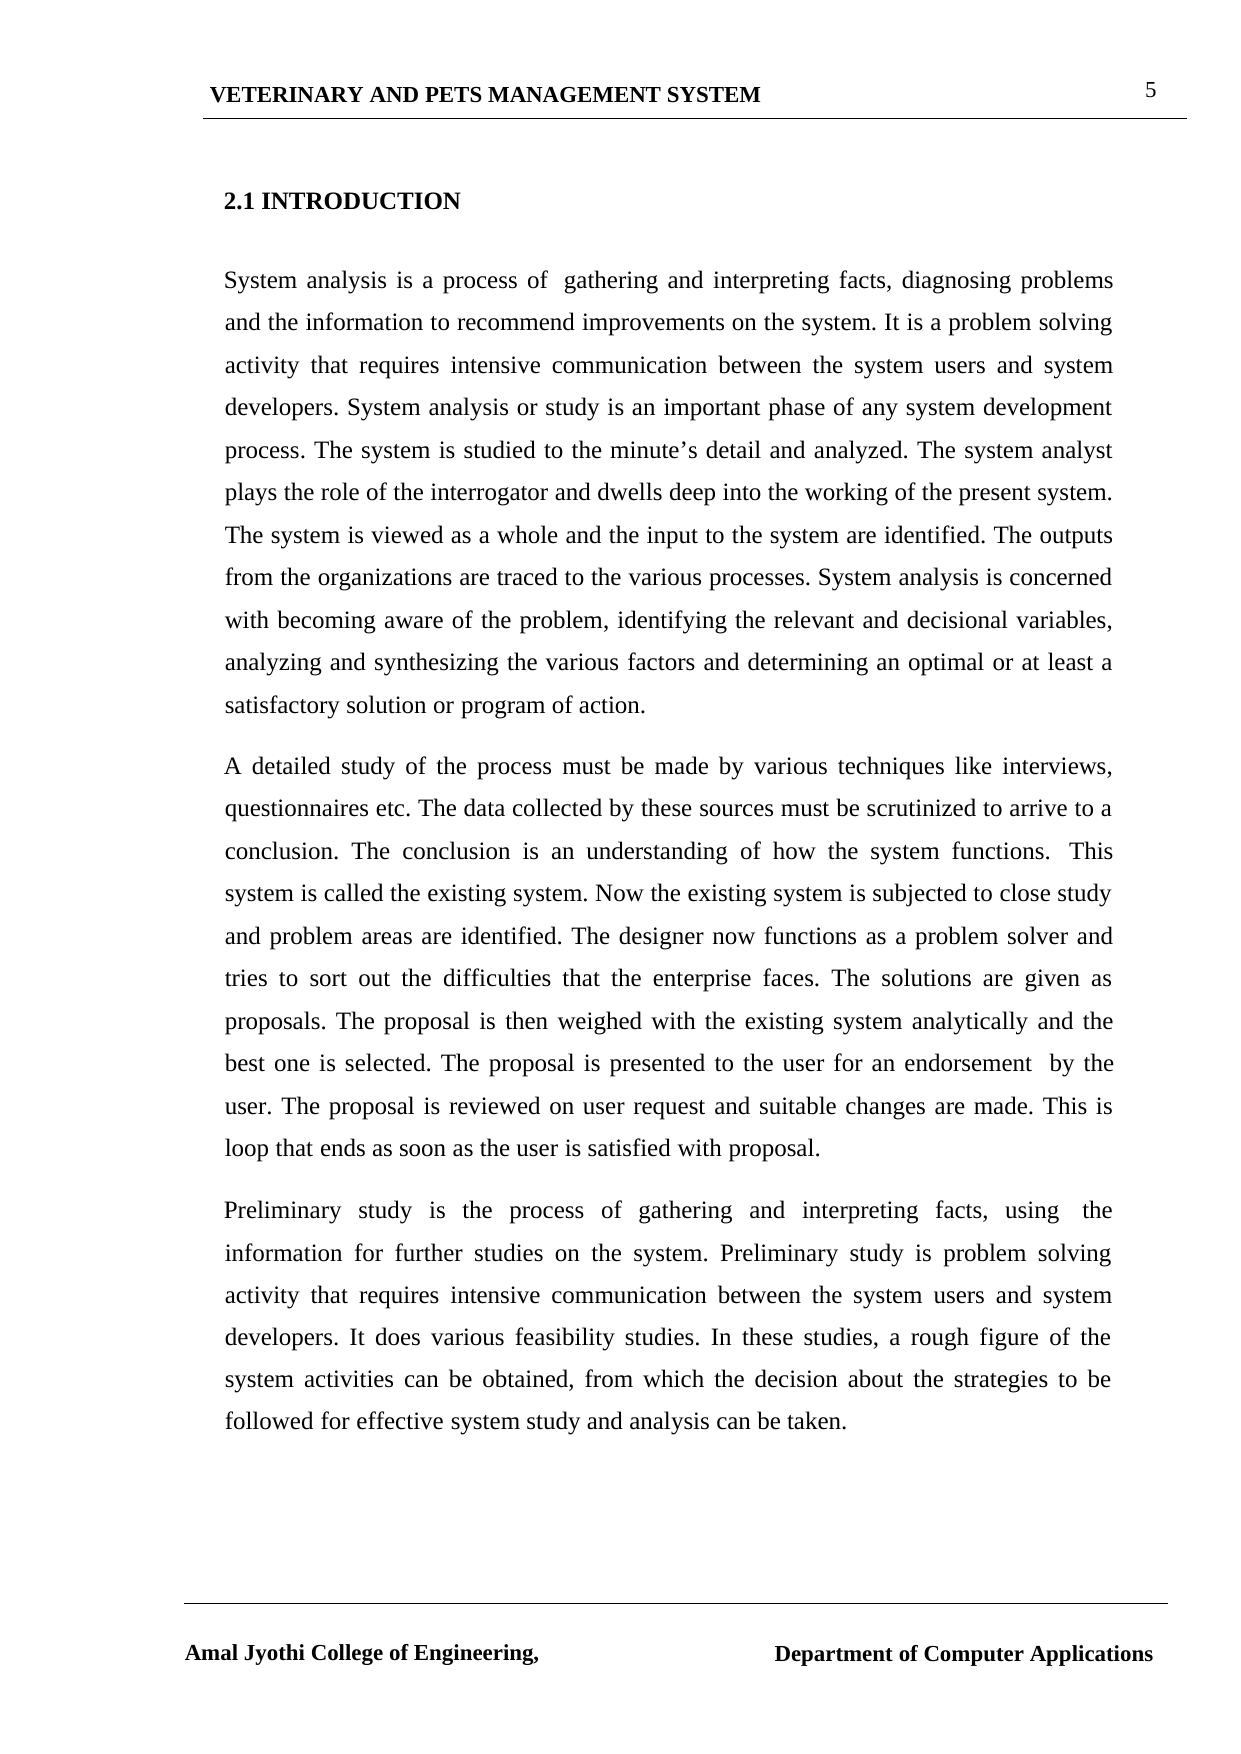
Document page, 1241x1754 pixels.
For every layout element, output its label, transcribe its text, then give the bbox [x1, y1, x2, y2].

text System analysis is a process of gathering and interpreting facts, diagnosing problems and the information to recommend improvements on the system. It is a problem solving activity that requires intensive communication between the system users and system developers. System analysis or study is an important phase of any system development process. The system is studied to the minute’s detail and analyzed. The system analyst plays the role of the interrogator and dwells deep into the working of the present system. The system is viewed as a whole and the input to the system are identified. The outputs from the organizations are traced to the various processes. System analysis is concerned with becoming aware of the problem, identifying the relevant and decisional variables, analyzing and synthesizing the various factors and determining an optimal or at least a satisfactory solution or program of action. [223, 265, 1114, 718]
text A detailed study of the process must be made by various techniques like interviews, questionnaires etc. The data collected by these sources must be scrutinized to arrive to a conclusion. The conclusion is an understanding of how the system functions. This system is called the existing system. Now the existing system is subjected to close study and problem areas are identified. The designer now functions as a problem solver and tries to sort out the difficulties that the enterprise faces. The solutions are given as proposals. The proposal is then weighed with the existing system analytically and the best one is selected. The proposal is presented to the user for an endorsement by the user. The proposal is reviewed on user request and suitable changes are made. This is loop that ends as soon as the user is satisfied with proposal. [223, 751, 1114, 1162]
text Preliminary study is the process of gathering and interpreting facts, using the information for further studies on the system. Preliminary study is problem solving activity that requires intensive communication between the system users and system developers. It does various feasibility studies. In these studies, a rough figure of the system activities can be obtained, from which the decision about the strategies to be followed for effective system study and analysis can be taken. [223, 1196, 1113, 1435]
subtitle INTRODUCTION [223, 186, 1230, 214]
